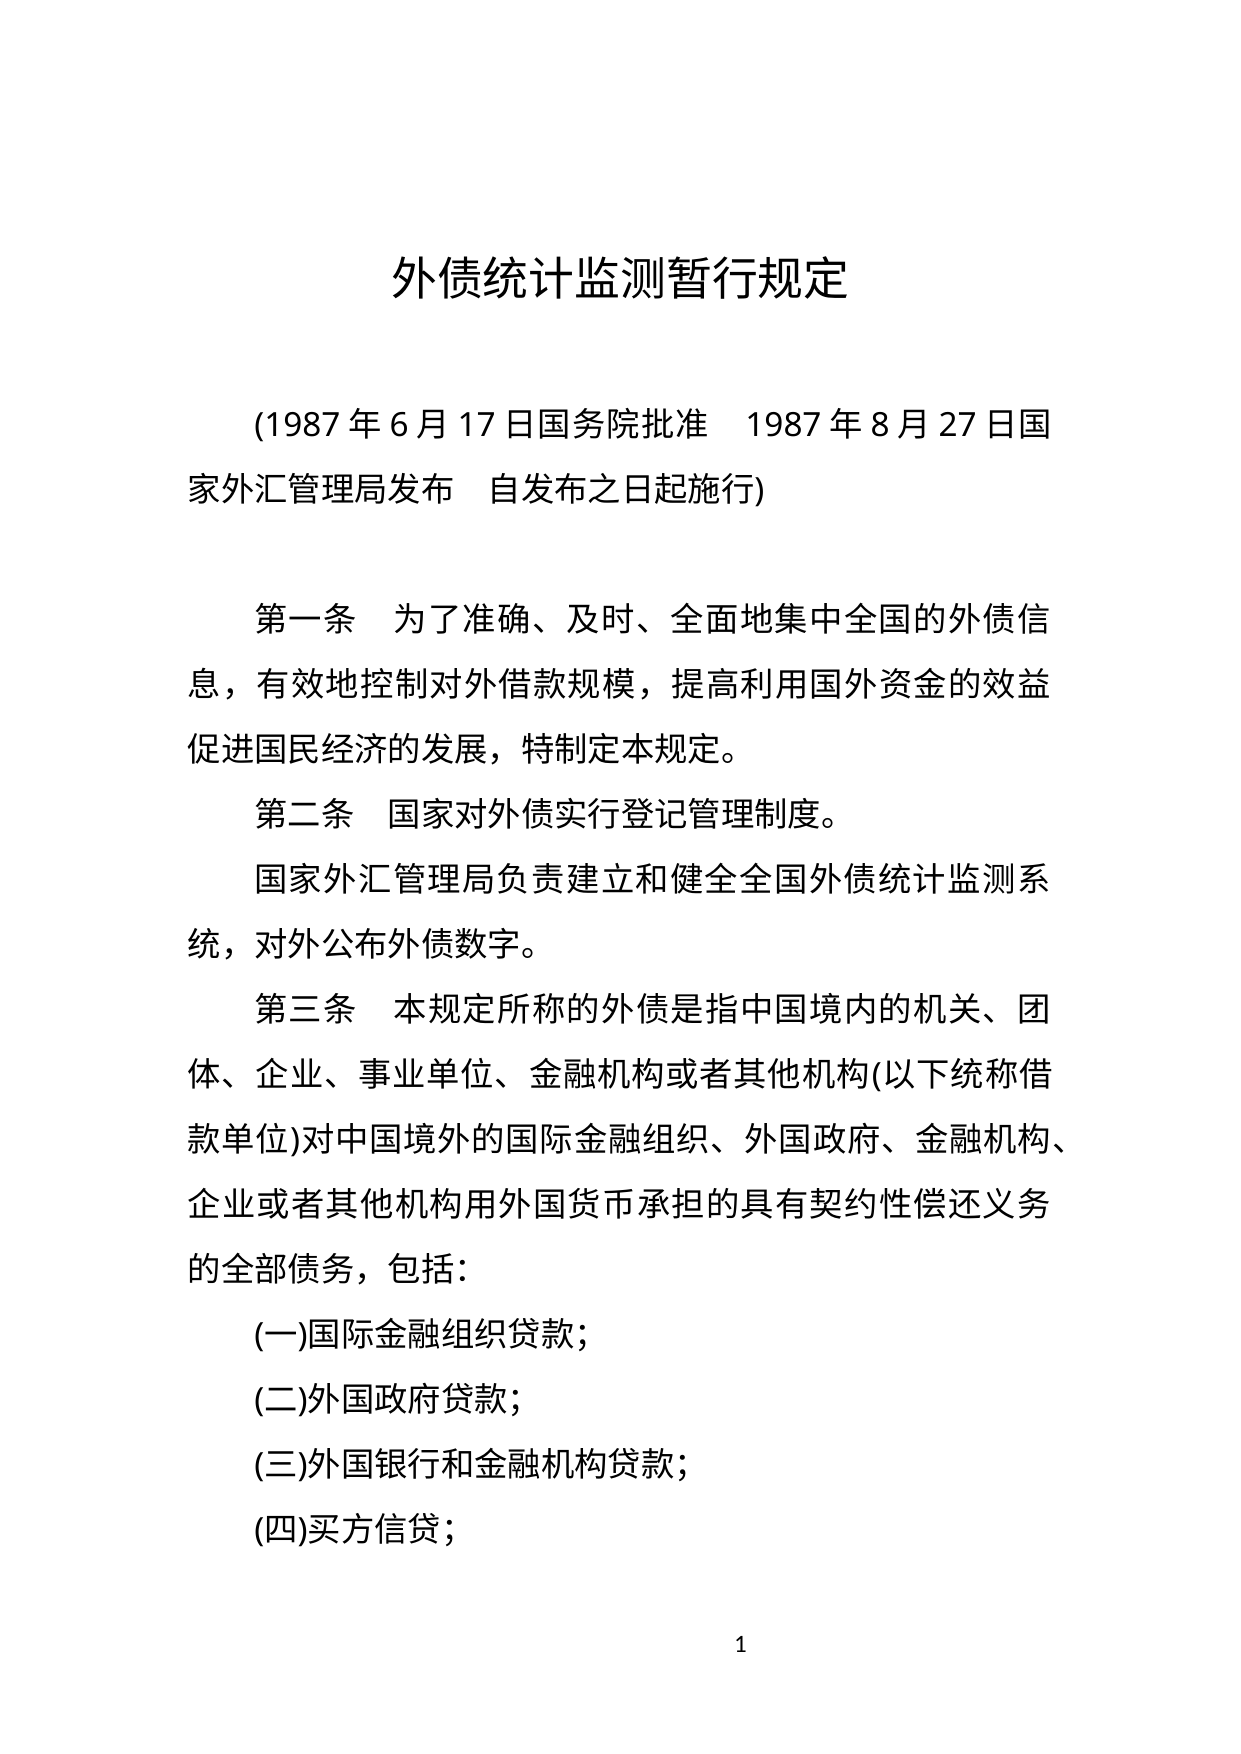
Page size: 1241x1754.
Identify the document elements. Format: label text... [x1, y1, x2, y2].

text 外债统计监测暂行规定 [187, 227, 1053, 324]
text 第三条 本规定所称的外债是指中国境内的机关、团体、企业、事业单位、金融机构或者其他机构(以下统称借款单位)对中国境外的国际金融组织、外国政府、金融机构、企业或者其他机构用外国货币承担的具有契约性偿还义务的全部债务，包括： [187, 974, 1053, 1299]
text (二)外国政府贷款； [187, 1364, 1053, 1429]
text (三)外国银行和金融机构贷款； [187, 1429, 1053, 1494]
text (一)国际金融组织贷款； [187, 1299, 1053, 1364]
text (四)买方信贷； [187, 1494, 1053, 1559]
text 第二条 国家对外债实行登记管理制度。 [187, 779, 1053, 844]
text (1987年6月17日国务院批准 1987年8月27日国家外汇管理局发布 自发布之日起施行) [187, 389, 1053, 519]
text 第一条 为了准确、及时、全面地集中全国的外债信息，有效地控制对外借款规模，提高利用国外资金的效益，促进国民经济的发展，特制定本规定。 [187, 584, 1053, 779]
text 国家外汇管理局负责建立和健全全国外债统计监测系统，对外公布外债数字。 [187, 844, 1053, 974]
